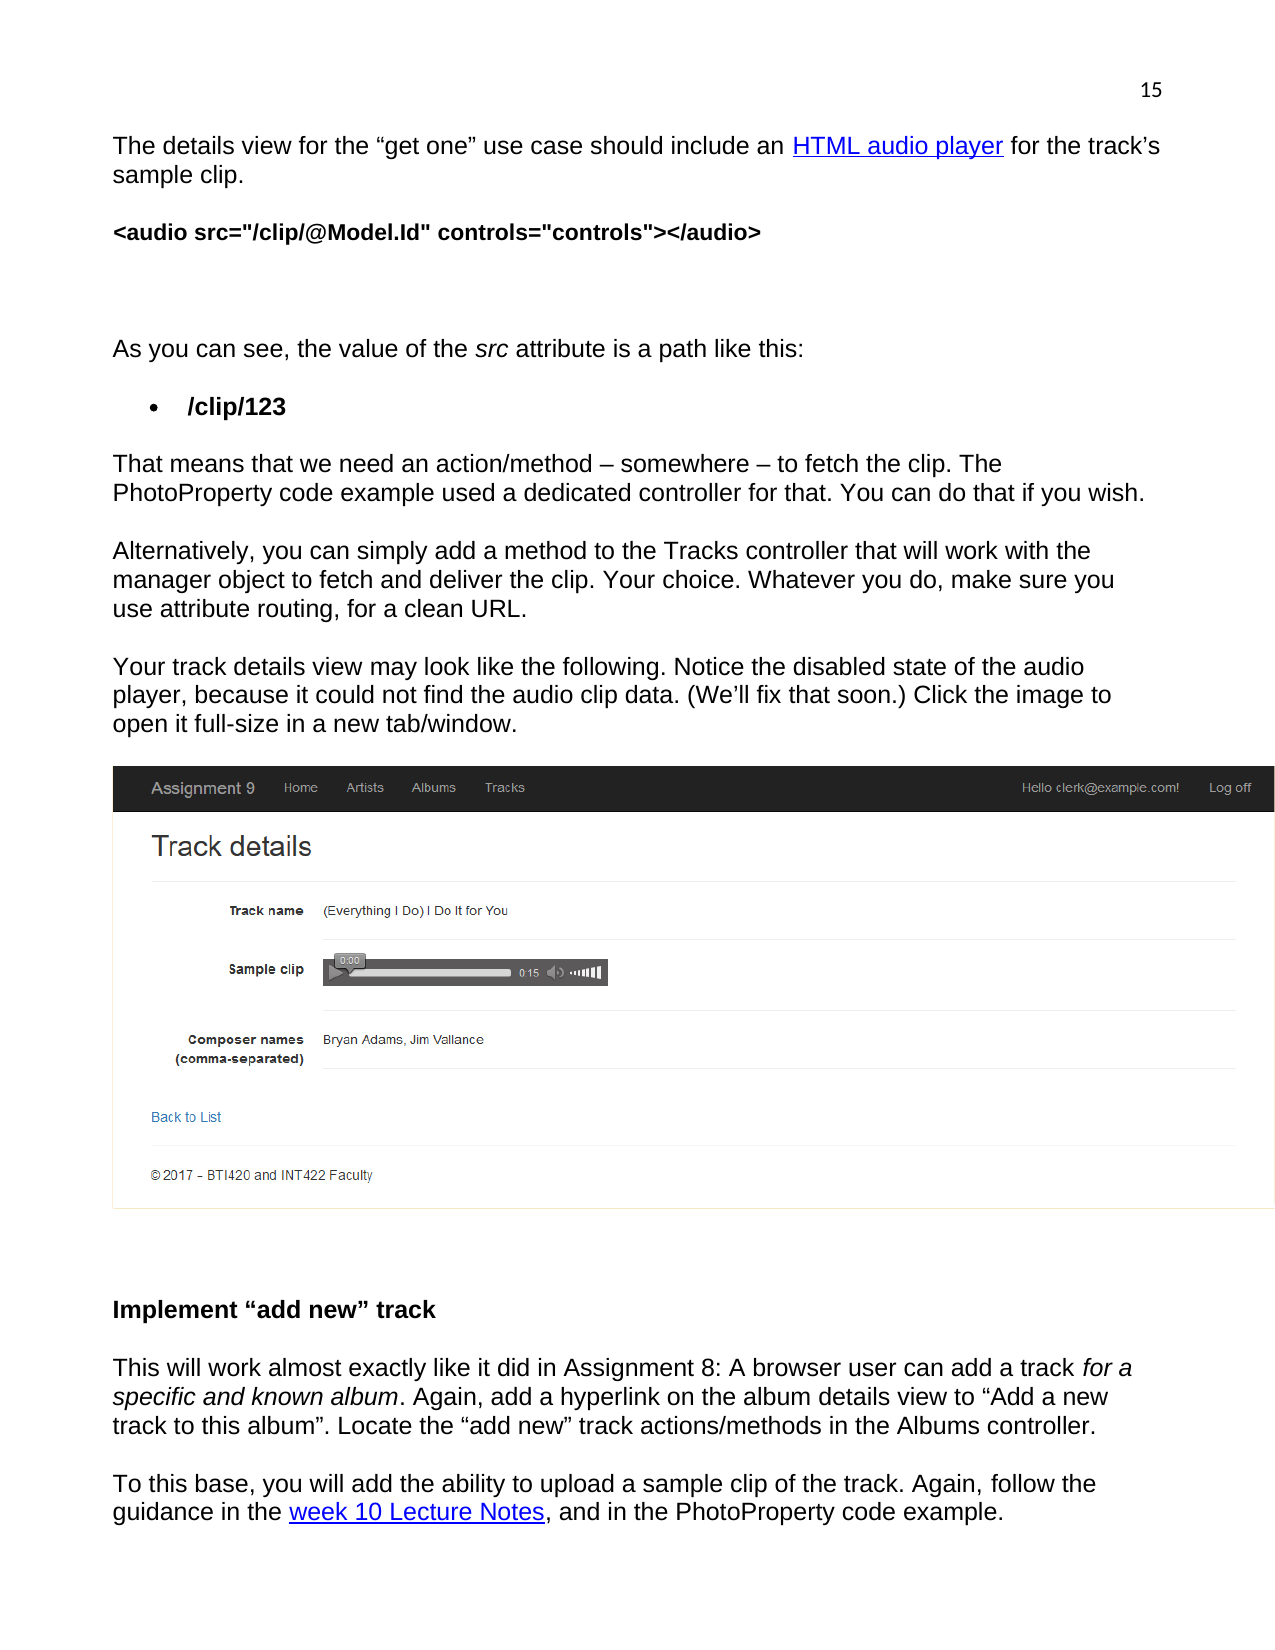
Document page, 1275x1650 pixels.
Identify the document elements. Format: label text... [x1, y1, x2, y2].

text Implement “add new” track [112, 1295, 1162, 1324]
text The details view for the “get one” use case should include an HTML audio player for the track’s sample clip. [112, 131, 1162, 188]
table_header <audio src="/clip/@Model.Id" controls="controls"></audio> [113, 218, 761, 246]
text Alternatively, you can simply add a method to the Tracks controller that will work with the manager object to fetch and deliver the clip. Your choice. Whatever you do, make sure you use attribute routing, for a clean URL. [112, 536, 1162, 622]
text As you can see, the value of the src attribute is a path like this: [112, 333, 1162, 362]
list /clip/123 [150, 391, 1162, 420]
text Your track details view may look like the following. Notice the disabled state of the audio player, because it could not find the audio clip data. (We’ll fix that soon.) Click the image to open it full-size in a new tab/window. [112, 651, 1162, 738]
text This will work almost exactly like it did in Assignment 8: A browser user can add a track for a specific and known album. Again, add a hyperlink on the album details view to “Add a new track to this album”. Locate the “add new” track actions/methods in the Albums controller. [112, 1353, 1162, 1439]
picture [112, 766, 1275, 1209]
text That means that we need an action/method – somewhere – to fetch the clip. The PhotoProperty code example used a dedicated controller for that. You can do that if you wish. [112, 449, 1162, 507]
text To this base, you will add the ability to upload a sample clip of the track. Again, follow the guidance in the week 10 Lecture Notes, and in the PhotoProperty code example. [112, 1468, 1162, 1526]
